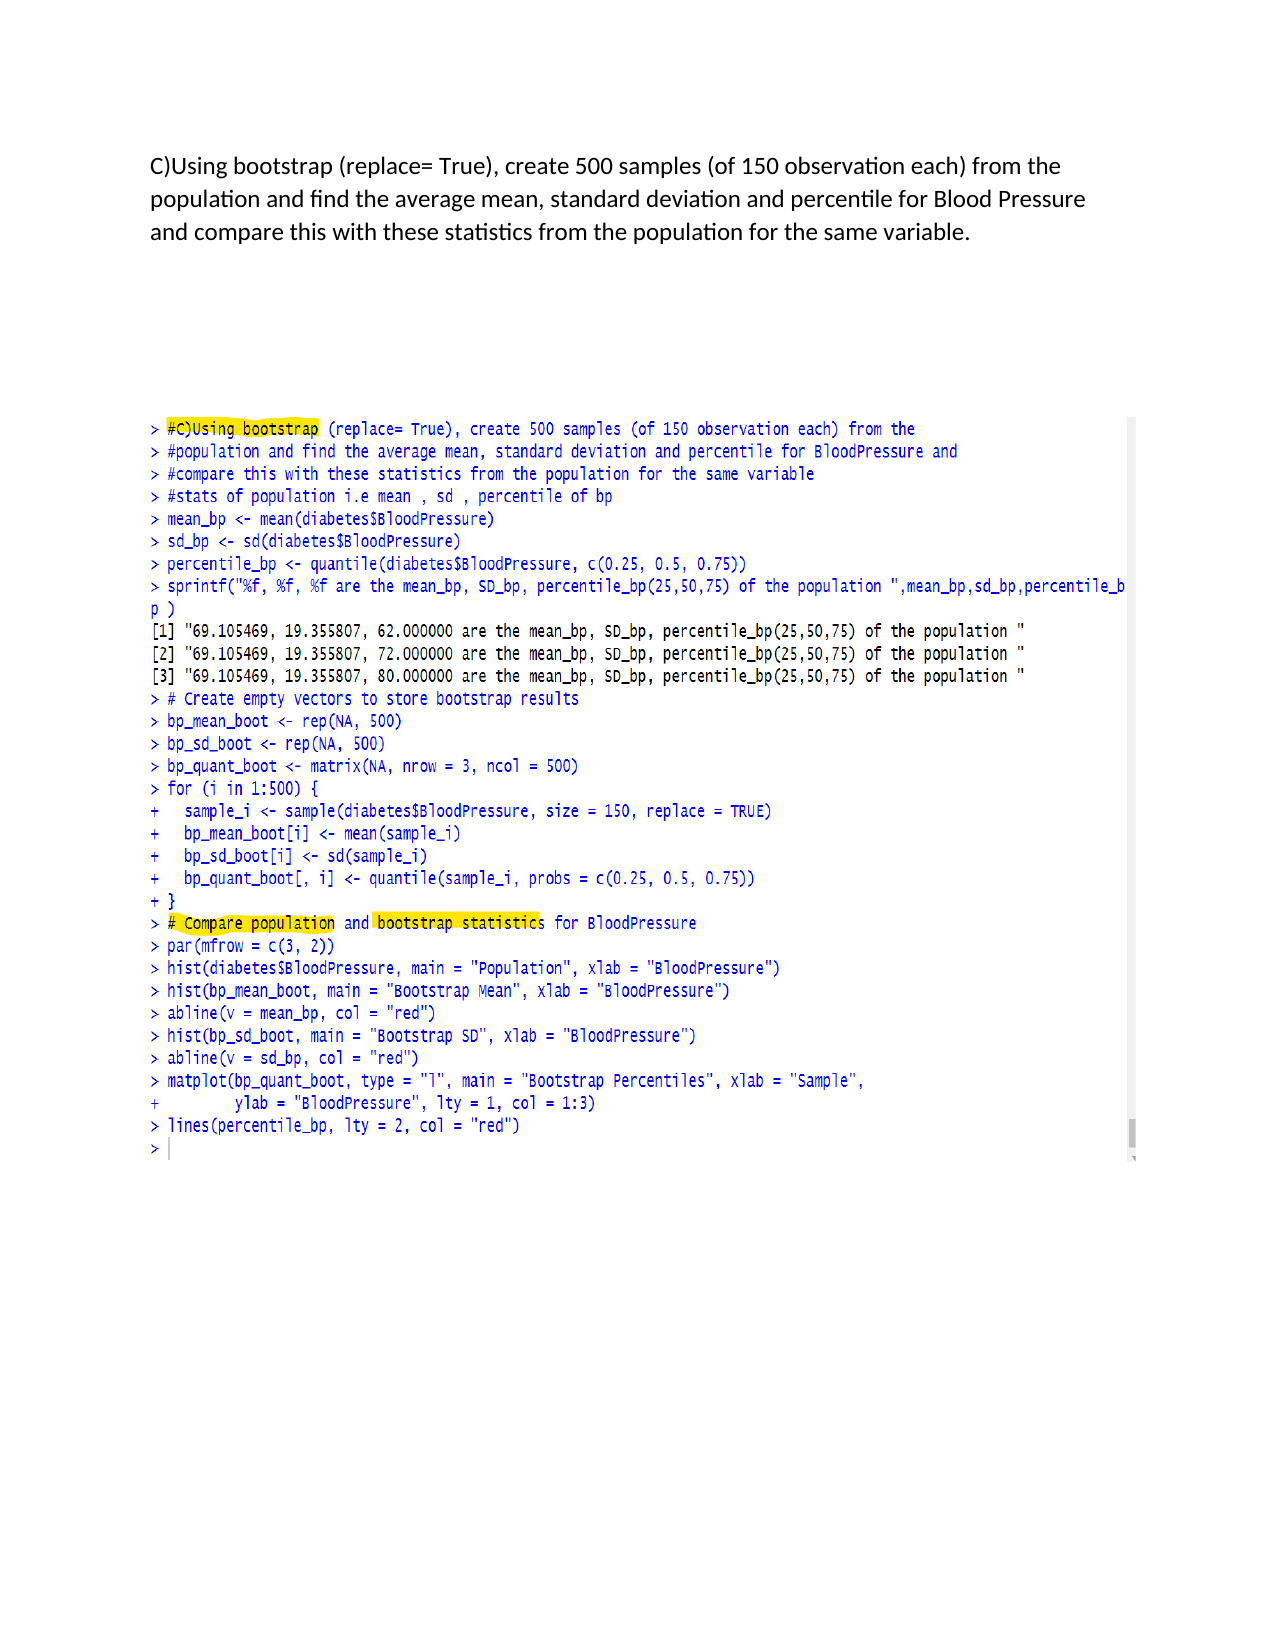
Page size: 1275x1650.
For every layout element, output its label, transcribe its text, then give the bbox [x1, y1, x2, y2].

text C)Using bootstrap (replace= True), create 500 samples (of 150 observation each) from the population and find the average mean, standard deviation and percentile for Blood Pressure and compare this with these statistics from the population for the same variable. [150, 150, 1125, 246]
picture [150, 414, 1136, 1162]
